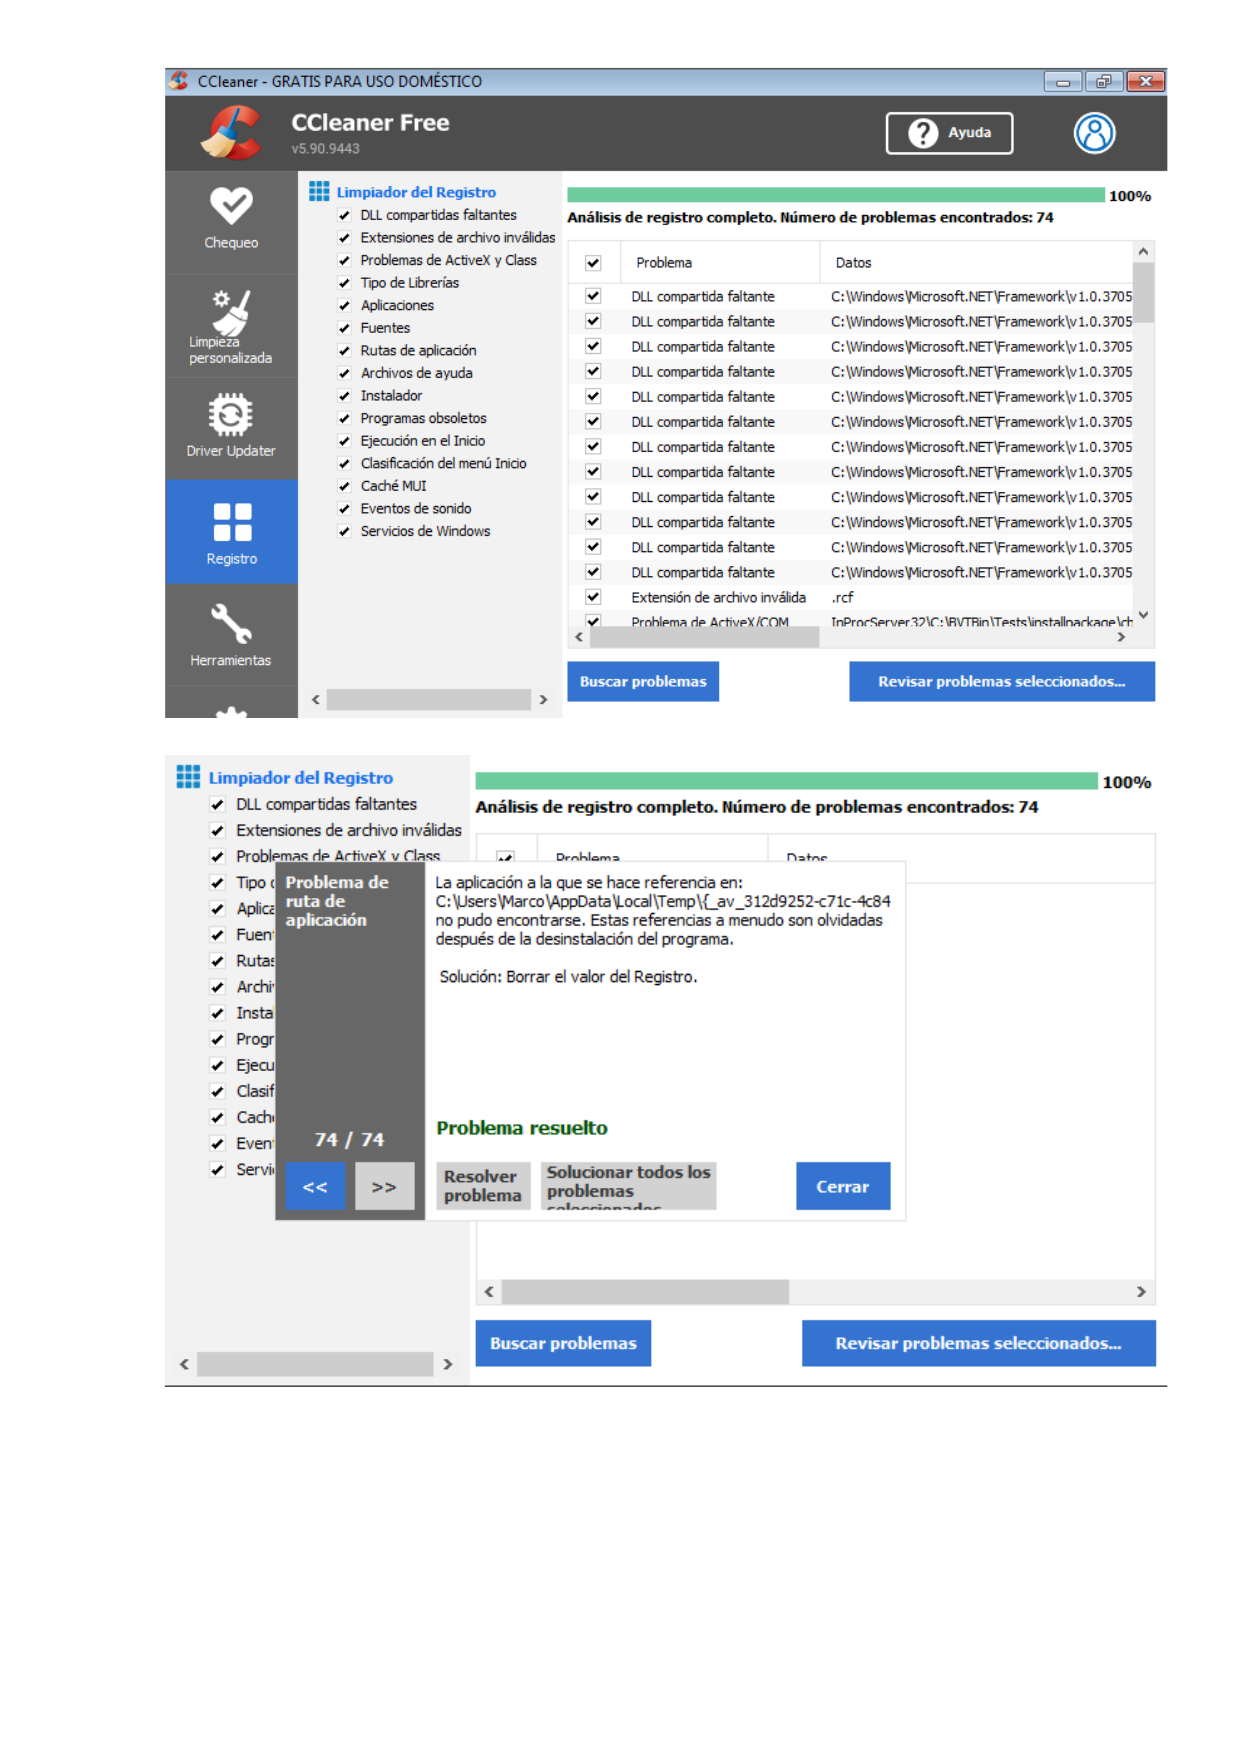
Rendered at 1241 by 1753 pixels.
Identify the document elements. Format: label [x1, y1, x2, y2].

picture [164, 755, 1168, 1387]
picture [164, 67, 1168, 718]
